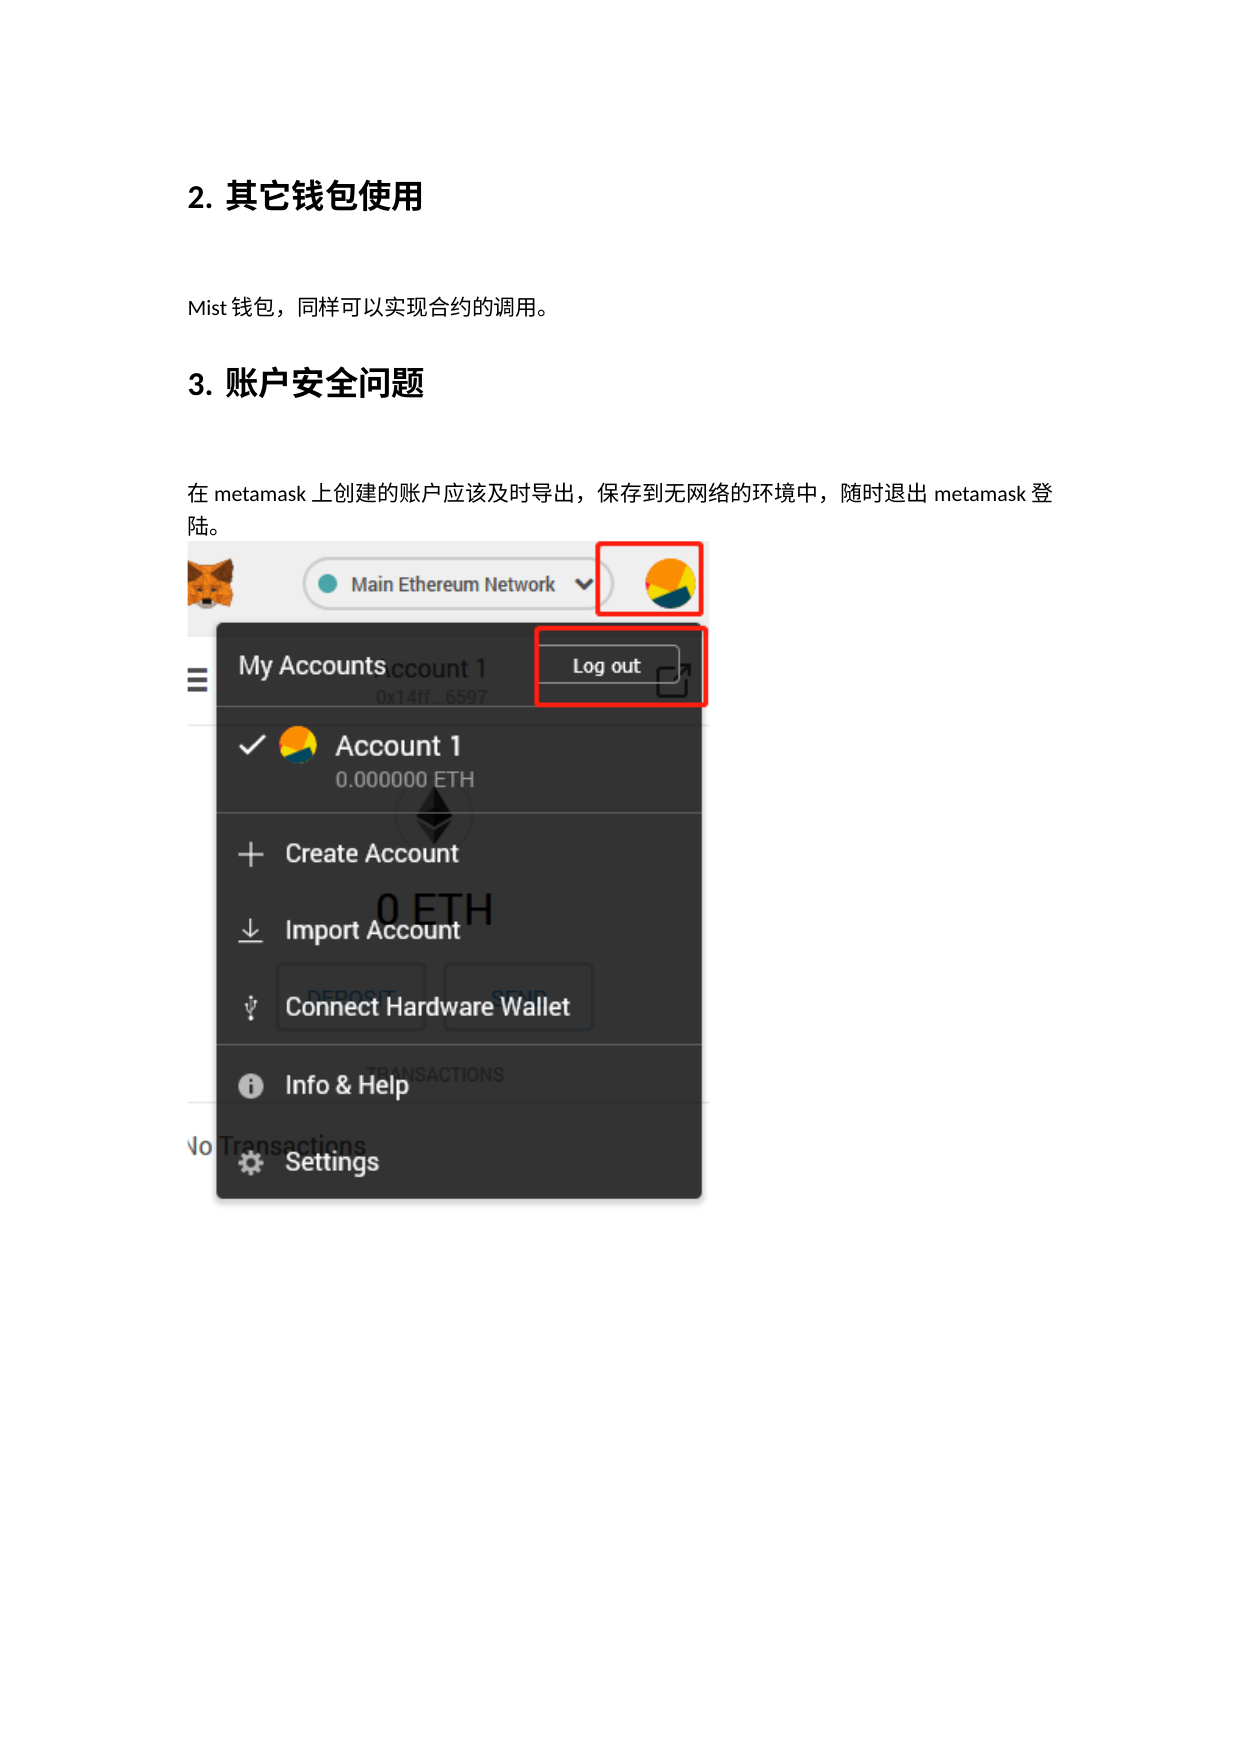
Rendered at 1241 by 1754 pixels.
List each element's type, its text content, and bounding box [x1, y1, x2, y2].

picture [187, 541, 710, 1340]
subtitle 账户安全问题 [187, 349, 1053, 414]
subtitle 其它钱包使用 [187, 162, 1053, 227]
text Mist钱包，同样可以实现合约的调用。 [187, 289, 1053, 322]
text 在metamask上创建的账户应该及时导出，保存到无网络的环境中，随时退出metamask登陆。 [187, 476, 1053, 541]
